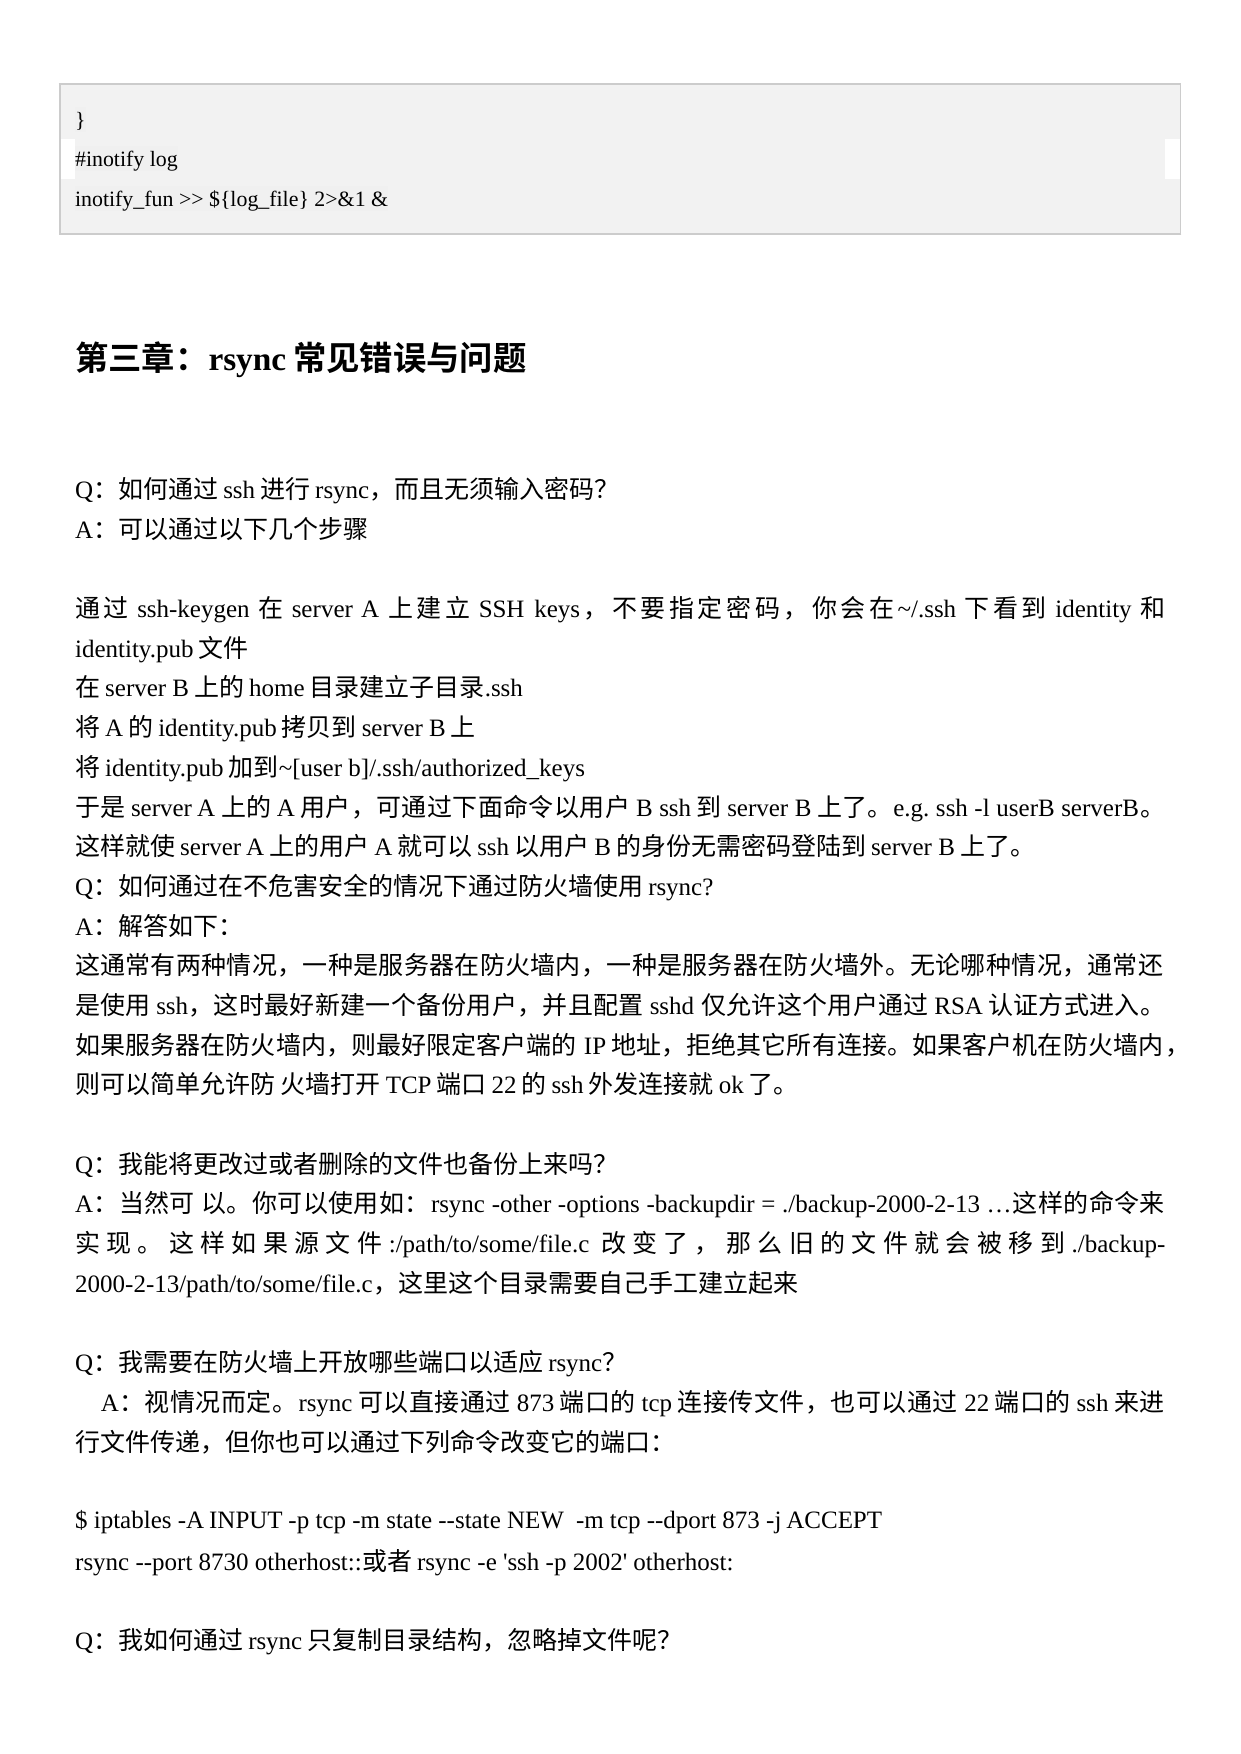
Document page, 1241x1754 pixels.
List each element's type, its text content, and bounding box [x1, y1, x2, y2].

text #inotify log [75, 139, 1165, 163]
text 将A的identity.pub拷贝到server B上 [75, 706, 1165, 746]
text Q：我需要在防火墙上开放哪些端口以适应rsync？ [75, 1341, 1165, 1381]
text 通过ssh-keygen在server A上建立SSH keys，不要指定密码，你会在~/.ssh下看到identity和identity.pub文件 [75, 587, 1165, 666]
text 将identity.pub加到~[user b]/.ssh/authorized_keys [75, 746, 1165, 785]
text $ iptables -A INPUT -p tcp -m state --state NEW -m tcp --dport 873 -j ACCEPT [75, 1500, 1165, 1539]
text Q：我如何通过rsync只复制目录结构，忽略掉文件呢？ [75, 1619, 1165, 1658]
text 于是server A上的A用户，可通过下面命令以用户B ssh到server B上了。e.g. ssh -l userB serverB。这样就使server A上的用户A就可以ssh以用户B的身份无需密码登陆到server B上了。 [75, 785, 1165, 865]
text Q：我能将更改过或者删除的文件也备份上来吗？ [75, 1142, 1165, 1182]
subtitle 第三章：rsync常见错误与问题 [75, 316, 1165, 395]
text Q：如何通过ssh进行rsync，而且无须输入密码？ [75, 468, 1165, 507]
text } [61, 85, 1180, 139]
text 在server B上的home目录建立子目录.ssh [75, 666, 1165, 706]
text A：当然可 以。你可以使用如：rsync -other -options -backupdir = ./backup-2000-2-13 …这样的命令来实现。这样如果源文件:/path/to/some/file.c改变了，那么旧的文件就会被移到./backup- 2000-2-13/path/to/some/file.c，这里这个目录需要自己手工建立起来 [75, 1182, 1165, 1301]
text A：视情况而定。rsync可以直接通过873端口的tcp连接传文件，也可以通过22端口的ssh来进行文件传递，但你也可以通过下列命令改变它的端口： [75, 1381, 1165, 1460]
text A：解答如下： [75, 904, 1165, 944]
text Q：如何通过在不危害安全的情况下通过防火墙使用rsync? [75, 865, 1165, 904]
text 这通常有两种情况，一种是服务器在防火墙内，一种是服务器在防火墙外。无论哪种情况，通常还是使用ssh，这时最好新建一个备份用户，并且配置sshd 仅允许这个用户通过RSA认证方式进入。如果服务器在防火墙内，则最好限定客户端的IP地址，拒绝其它所有连接。如果客户机在防火墙内，则可以简单允许防 火墙打开TCP端口22的ssh外发连接就ok了。 [75, 944, 1165, 1103]
text A：可以通过以下几个步骤 [75, 507, 1165, 547]
text rsync --port 8730 otherhost::或者rsync -e 'ssh -p 2002' otherhost: [75, 1539, 1165, 1579]
text inotify_fun >> ${log_file} 2>&1 & [61, 163, 1180, 233]
